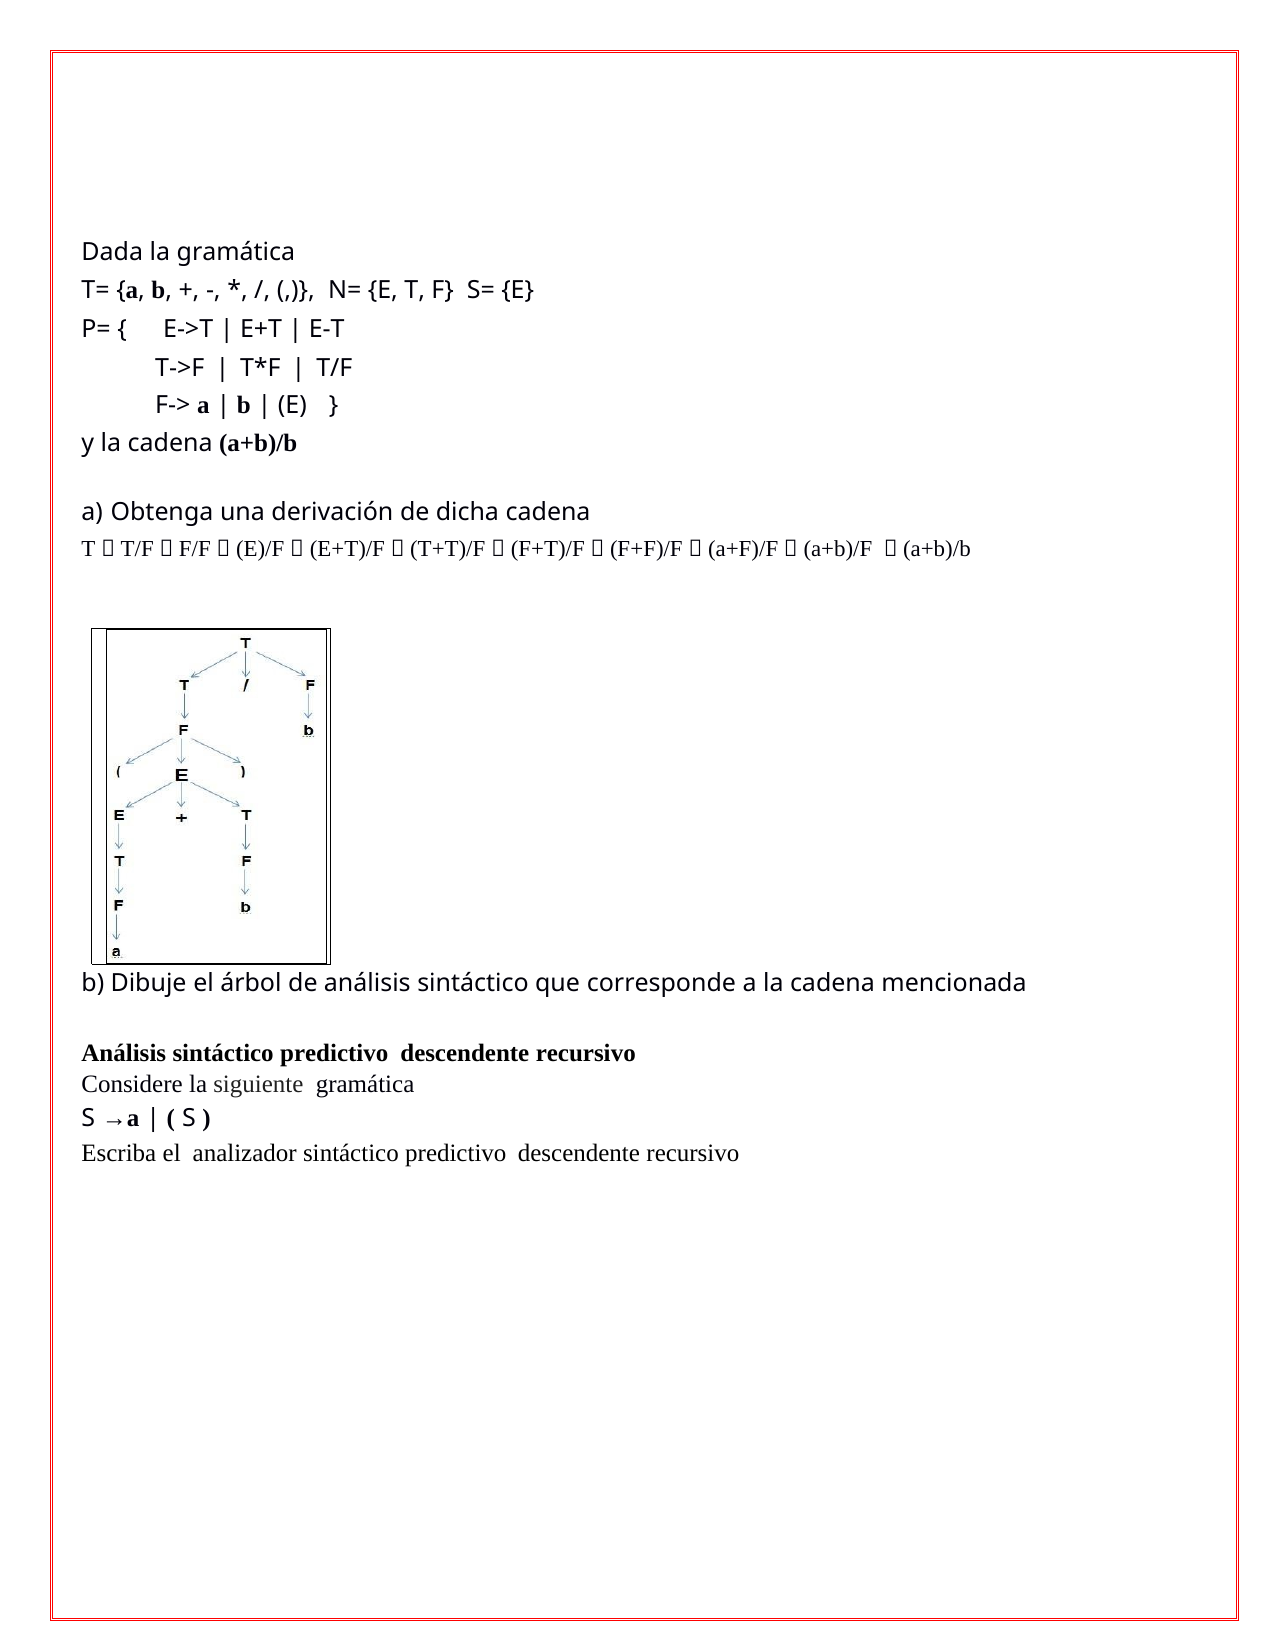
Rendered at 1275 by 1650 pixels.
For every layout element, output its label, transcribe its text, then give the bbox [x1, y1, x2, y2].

list Obtenga una derivación de dicha cadena [81, 494, 1236, 528]
text y la cadena (a+b)/b [81, 425, 1236, 459]
text Considere la siguiente gramática [81, 1069, 1236, 1098]
text T= {a, b, +, -, *, /, (,)}, N= {E, T, F} S= {E} P= { E->T | E+T | E-T [81, 272, 545, 344]
subtitle Análisis sintáctico predictivo descendente recursivo [81, 1038, 1236, 1066]
text Escriba el analizador sintáctico predictivo descendente recursivo [81, 1138, 1236, 1167]
text T->F | T*F | T/F F-> a | b | (E) } [155, 349, 374, 421]
text T  T/F  F/F  (E)/F  (E+T)/F  (T+T)/F  (F+T)/F  (F+F)/F  (a+F)/F  (a+b)/F  (a+b)/b [81, 532, 1236, 563]
text S →a | ( S ) [81, 1100, 1236, 1134]
text Dada la gramática [81, 234, 1236, 268]
list Dibuje el árbol de análisis sintáctico que corresponde a la cadena mencionada [81, 596, 1236, 999]
